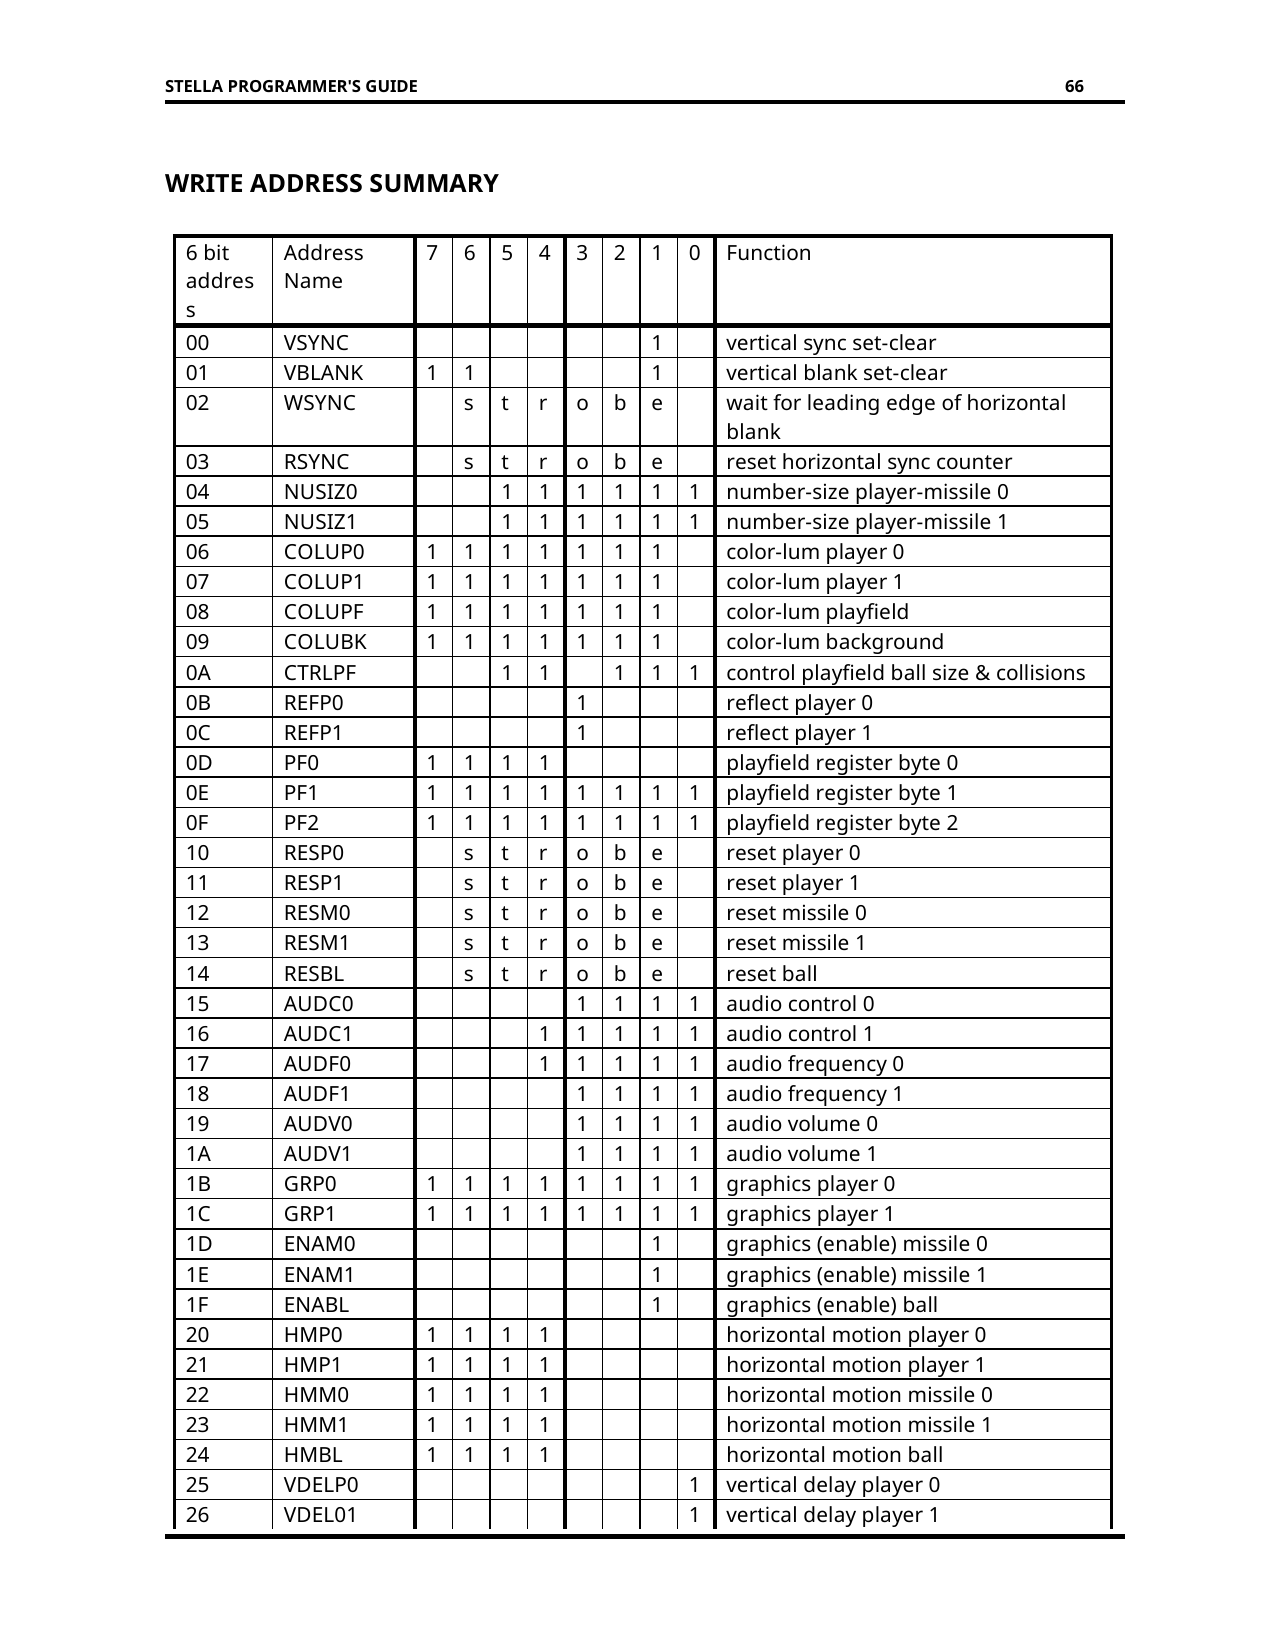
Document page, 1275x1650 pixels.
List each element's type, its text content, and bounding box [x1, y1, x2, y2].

table_header 6 bit address [176, 238, 272, 323]
table_cell 08 [176, 597, 272, 626]
table_cell audio frequency 0 [717, 1049, 1110, 1077]
table_cell 1 [528, 537, 563, 566]
table_cell [528, 1470, 563, 1499]
table_cell 1 [491, 1199, 527, 1228]
table_cell WSYNC [273, 388, 413, 445]
table_cell [417, 1019, 452, 1047]
table_cell 1 [528, 627, 563, 656]
table_cell [678, 1380, 713, 1408]
table_cell [603, 1410, 639, 1438]
table_cell 16 [176, 1019, 272, 1047]
table_cell [678, 688, 713, 716]
table_cell PF0 [273, 748, 413, 776]
table_cell 1E [176, 1260, 272, 1288]
table_cell [491, 1500, 527, 1529]
table_cell [528, 688, 563, 716]
table_cell [453, 1230, 489, 1258]
table_cell 1 [417, 1320, 452, 1348]
table_cell 1 [603, 627, 639, 656]
table_cell 1 [678, 1500, 713, 1529]
table_cell [641, 1500, 677, 1529]
table_cell 12 [176, 898, 272, 927]
table_cell 1 [453, 1380, 489, 1408]
table_cell r [528, 868, 563, 897]
table_cell HMM0 [273, 1380, 413, 1408]
table_cell 1A [176, 1139, 272, 1168]
table_cell b [603, 447, 639, 475]
table_cell 1 [678, 507, 713, 535]
table_cell COLUP0 [273, 537, 413, 566]
table_cell [603, 1500, 639, 1529]
table_cell o [567, 388, 602, 445]
table_cell 1 [491, 748, 527, 776]
table_cell [678, 597, 713, 626]
table_cell audio control 0 [717, 989, 1110, 1017]
table_cell [678, 1320, 713, 1348]
table_cell t [491, 898, 527, 927]
table_cell 1 [417, 1199, 452, 1228]
table_cell [453, 718, 489, 746]
table_cell VDELP0 [273, 1470, 413, 1499]
table_cell r [528, 447, 563, 475]
table_cell [678, 627, 713, 656]
table_cell [417, 388, 452, 445]
table_cell [528, 1109, 563, 1137]
table_cell o [567, 868, 602, 897]
table_cell [417, 688, 452, 716]
table_cell o [567, 838, 602, 867]
table_cell 1 [417, 748, 452, 776]
table_cell [491, 1470, 527, 1499]
table_cell 0D [176, 748, 272, 776]
table_cell [603, 1320, 639, 1348]
table_cell s [453, 898, 489, 927]
table_cell ENABL [273, 1290, 413, 1318]
table_cell [567, 328, 602, 356]
table_cell 19 [176, 1109, 272, 1137]
table_cell 15 [176, 989, 272, 1017]
table_cell [567, 748, 602, 776]
table_cell [453, 328, 489, 356]
table_cell 1 [641, 1049, 677, 1077]
table_cell [567, 1320, 602, 1348]
table_cell vertical delay player 1 [717, 1500, 1110, 1529]
table_cell 1 [603, 808, 639, 836]
table_cell 1F [176, 1290, 272, 1318]
table_cell [453, 477, 489, 505]
table_cell 1 [641, 1109, 677, 1137]
table_cell 1 [641, 1260, 677, 1288]
table_cell [678, 928, 713, 957]
table_cell 06 [176, 537, 272, 566]
table_cell b [603, 958, 639, 987]
table_cell REFP0 [273, 688, 413, 716]
table_cell 1 [528, 808, 563, 836]
table_cell NUSIZ1 [273, 507, 413, 535]
table_cell number-size player-missile 0 [717, 477, 1110, 505]
table_cell 13 [176, 928, 272, 957]
table_cell 20 [176, 1320, 272, 1348]
table_cell 1 [491, 1440, 527, 1469]
table_cell 10 [176, 838, 272, 867]
table_cell [678, 1410, 713, 1438]
table_cell 0F [176, 808, 272, 836]
table_cell [678, 958, 713, 987]
subtitle WRITE ADDRESS SUMMARY [165, 166, 1125, 200]
table_cell 1 [567, 507, 602, 535]
table_cell 1 [567, 597, 602, 626]
table_cell 1 [453, 537, 489, 566]
table_cell 1 [603, 567, 639, 596]
table_cell RESP0 [273, 838, 413, 867]
table_cell 02 [176, 388, 272, 445]
table_cell 1 [528, 1169, 563, 1198]
table_cell 1 [678, 1109, 713, 1137]
table_cell 1 [567, 1169, 602, 1198]
table_cell 1 [453, 778, 489, 806]
table_cell 1 [678, 657, 713, 686]
table_cell 1 [678, 778, 713, 806]
table_cell 1 [641, 477, 677, 505]
table_cell reset ball [717, 958, 1110, 987]
table_cell [603, 748, 639, 776]
table_cell [417, 1079, 452, 1107]
table_cell 1 [453, 1199, 489, 1228]
table_cell [678, 447, 713, 475]
table_cell [678, 718, 713, 746]
table_cell [678, 1260, 713, 1288]
table_cell s [453, 388, 489, 445]
table_header 3 [567, 238, 602, 323]
table_cell t [491, 928, 527, 957]
table_cell [603, 1260, 639, 1288]
table_cell 03 [176, 447, 272, 475]
table_cell [453, 1019, 489, 1047]
table_cell 21 [176, 1350, 272, 1378]
table_cell 1 [641, 1019, 677, 1047]
table_cell [567, 1500, 602, 1529]
table_cell RESM1 [273, 928, 413, 957]
table_cell 1 [603, 778, 639, 806]
table_cell [528, 328, 563, 356]
table_cell [567, 1470, 602, 1499]
table_cell 1 [603, 657, 639, 686]
table_cell [417, 868, 452, 897]
table_cell PF1 [273, 778, 413, 806]
table_cell 1 [603, 1049, 639, 1077]
table_cell [417, 989, 452, 1017]
table_cell 1 [567, 1109, 602, 1137]
table_cell [603, 1470, 639, 1499]
table_cell [567, 1350, 602, 1378]
table_cell [417, 718, 452, 746]
table_cell 1 [678, 1139, 713, 1168]
table_cell 1 [641, 358, 677, 386]
table_cell 1 [417, 1380, 452, 1408]
table_cell [417, 1230, 452, 1258]
table_cell 1 [641, 1230, 677, 1258]
table_cell 1 [491, 1380, 527, 1408]
table_cell [417, 328, 452, 356]
table_cell 1 [641, 1169, 677, 1198]
table_cell 07 [176, 567, 272, 596]
table_cell b [603, 388, 639, 445]
table_header 4 [528, 238, 563, 323]
table_cell playfield register byte 2 [717, 808, 1110, 836]
table_cell [528, 718, 563, 746]
table_cell REFP1 [273, 718, 413, 746]
table_cell [641, 688, 677, 716]
table_cell graphics (enable) ball [717, 1290, 1110, 1318]
table_cell 0B [176, 688, 272, 716]
table_cell graphics player 1 [717, 1199, 1110, 1228]
table_cell 25 [176, 1470, 272, 1499]
table_cell HMP0 [273, 1320, 413, 1348]
table_cell color-lum background [717, 627, 1110, 656]
table_cell [453, 1290, 489, 1318]
table_header 7 [417, 238, 452, 323]
table_cell [417, 838, 452, 867]
table_cell 1 [453, 1320, 489, 1348]
table_cell 1 [678, 477, 713, 505]
table_cell 1 [641, 808, 677, 836]
table_cell 1 [678, 1199, 713, 1228]
table_cell 1 [417, 1440, 452, 1469]
table_cell 1 [567, 808, 602, 836]
table_cell [417, 477, 452, 505]
table_cell [567, 1230, 602, 1258]
table_cell [453, 1260, 489, 1288]
table_cell [678, 838, 713, 867]
table_cell 1 [453, 1350, 489, 1378]
table_cell [453, 688, 489, 716]
table_cell [567, 1380, 602, 1408]
table_cell [417, 898, 452, 927]
table_cell graphics player 0 [717, 1169, 1110, 1198]
table_cell [453, 1139, 489, 1168]
table_cell 0A [176, 657, 272, 686]
table_cell [641, 1440, 677, 1469]
table_cell 18 [176, 1079, 272, 1107]
table_cell [491, 1019, 527, 1047]
table_cell [417, 507, 452, 535]
table_cell 1 [417, 627, 452, 656]
table_cell e [641, 868, 677, 897]
table_cell [491, 358, 527, 386]
table_cell t [491, 838, 527, 867]
table_cell 1 [491, 597, 527, 626]
table_cell [453, 1049, 489, 1077]
table_header Address Name [273, 238, 413, 323]
table_cell o [567, 958, 602, 987]
table_cell [567, 358, 602, 386]
table_cell 1 [417, 597, 452, 626]
table_cell reset missile 0 [717, 898, 1110, 927]
table_cell 1 [528, 778, 563, 806]
table_cell 1 [678, 1049, 713, 1077]
table_cell 1 [453, 1169, 489, 1198]
table_cell [491, 718, 527, 746]
table_cell [417, 447, 452, 475]
table_cell reset missile 1 [717, 928, 1110, 957]
table_cell 1 [528, 1380, 563, 1408]
table_cell 1 [641, 567, 677, 596]
table_cell b [603, 838, 639, 867]
table_cell VSYNC [273, 328, 413, 356]
table_cell 1 [603, 1169, 639, 1198]
table_cell b [603, 868, 639, 897]
table_cell 1 [453, 1410, 489, 1438]
table_cell 1 [567, 1199, 602, 1228]
table_cell 14 [176, 958, 272, 987]
table_cell [678, 1290, 713, 1318]
table_cell 1 [678, 1470, 713, 1499]
table_cell 1 [603, 477, 639, 505]
table_cell COLUP1 [273, 567, 413, 596]
table_cell [528, 1139, 563, 1168]
table_cell [491, 1260, 527, 1288]
table_cell [678, 1350, 713, 1378]
table_cell AUDF1 [273, 1079, 413, 1107]
table_cell [417, 1290, 452, 1318]
table_cell [567, 1290, 602, 1318]
table_cell e [641, 898, 677, 927]
table_cell 1 [453, 748, 489, 776]
table_cell vertical blank set-clear [717, 358, 1110, 386]
table_cell 1 [491, 657, 527, 686]
table_cell b [603, 898, 639, 927]
table_cell t [491, 447, 527, 475]
table_cell 1 [641, 328, 677, 356]
table_cell AUDC1 [273, 1019, 413, 1047]
table_cell 1B [176, 1169, 272, 1198]
table_cell reset player 1 [717, 868, 1110, 897]
table_cell [417, 1260, 452, 1288]
table_cell b [603, 928, 639, 957]
table_cell 1 [641, 597, 677, 626]
table_cell horizontal motion player 0 [717, 1320, 1110, 1348]
table_cell 05 [176, 507, 272, 535]
table_cell [491, 1079, 527, 1107]
table_cell [567, 1410, 602, 1438]
table_cell [678, 328, 713, 356]
table_cell AUDV0 [273, 1109, 413, 1137]
table_cell 1 [491, 627, 527, 656]
table_cell VBLANK [273, 358, 413, 386]
table_cell 1 [603, 1019, 639, 1047]
table_cell reset player 0 [717, 838, 1110, 867]
table_cell 1 [603, 989, 639, 1017]
table_cell r [528, 388, 563, 445]
table_cell 1 [417, 567, 452, 596]
table_cell 11 [176, 868, 272, 897]
table_cell [453, 1109, 489, 1137]
table_cell 1C [176, 1199, 272, 1228]
table_cell [491, 989, 527, 1017]
table_cell [528, 989, 563, 1017]
table_cell 00 [176, 328, 272, 356]
table_cell [678, 358, 713, 386]
table_cell 1 [417, 1169, 452, 1198]
table_cell [678, 868, 713, 897]
table_cell [528, 1079, 563, 1107]
table_cell 1 [678, 1079, 713, 1107]
table_cell [528, 358, 563, 386]
table_cell 1 [567, 989, 602, 1017]
table_cell [603, 1440, 639, 1469]
table_cell color-lum playfield [717, 597, 1110, 626]
table_cell 1 [641, 1139, 677, 1168]
table_cell 1 [603, 1079, 639, 1107]
table_cell [603, 358, 639, 386]
table_cell 1 [567, 477, 602, 505]
table_cell [528, 1230, 563, 1258]
table_cell COLUBK [273, 627, 413, 656]
table_cell [641, 1320, 677, 1348]
table_header 0 [678, 238, 713, 323]
table_cell 1 [491, 567, 527, 596]
table_cell 1 [641, 778, 677, 806]
table_cell t [491, 388, 527, 445]
table_cell reflect player 0 [717, 688, 1110, 716]
table_cell 1 [453, 1440, 489, 1469]
table_cell [453, 1079, 489, 1107]
table_cell playfield register byte 1 [717, 778, 1110, 806]
table_cell horizontal motion missile 1 [717, 1410, 1110, 1438]
table_cell AUDV1 [273, 1139, 413, 1168]
table_cell t [491, 868, 527, 897]
table_header 1 [641, 238, 677, 323]
table_cell 23 [176, 1410, 272, 1438]
table_cell [417, 928, 452, 957]
table_header 2 [603, 238, 639, 323]
table_cell [603, 1230, 639, 1258]
table_cell 1 [491, 1350, 527, 1378]
table_cell [528, 1260, 563, 1288]
table_cell [453, 507, 489, 535]
table_cell 1 [641, 989, 677, 1017]
table_cell 1D [176, 1230, 272, 1258]
table_cell 26 [176, 1500, 272, 1529]
table_cell 04 [176, 477, 272, 505]
table_cell 1 [417, 778, 452, 806]
table_cell 1 [528, 1320, 563, 1348]
table_cell s [453, 838, 489, 867]
table_cell [603, 718, 639, 746]
table_cell 1 [641, 1079, 677, 1107]
table_cell color-lum player 1 [717, 567, 1110, 596]
table_cell 1 [491, 808, 527, 836]
table_cell ENAM0 [273, 1230, 413, 1258]
table_cell HMBL [273, 1440, 413, 1469]
table_cell horizontal motion missile 0 [717, 1380, 1110, 1408]
table_cell 1 [567, 627, 602, 656]
table_cell [528, 1500, 563, 1529]
table_cell [603, 1380, 639, 1408]
table_cell r [528, 838, 563, 867]
table_cell 1 [528, 748, 563, 776]
table_cell [491, 1290, 527, 1318]
table_cell 1 [567, 537, 602, 566]
table_cell [453, 1500, 489, 1529]
table_cell [417, 958, 452, 987]
table_cell [678, 898, 713, 927]
table_cell 1 [491, 778, 527, 806]
table_cell 22 [176, 1380, 272, 1408]
table_cell t [491, 958, 527, 987]
table_cell e [641, 928, 677, 957]
table_cell 1 [641, 1199, 677, 1228]
table_cell COLUPF [273, 597, 413, 626]
table_cell [453, 1470, 489, 1499]
table_cell [678, 567, 713, 596]
table_cell 0C [176, 718, 272, 746]
table_cell 1 [453, 627, 489, 656]
table_cell 1 [528, 477, 563, 505]
table_cell audio volume 1 [717, 1139, 1110, 1168]
table_cell AUDC0 [273, 989, 413, 1017]
table_cell [567, 657, 602, 686]
table_cell audio frequency 1 [717, 1079, 1110, 1107]
table_cell NUSIZ0 [273, 477, 413, 505]
table_cell 1 [491, 477, 527, 505]
table_cell 1 [567, 1019, 602, 1047]
table_cell 1 [603, 1199, 639, 1228]
table_cell e [641, 447, 677, 475]
table_cell reset horizontal sync counter [717, 447, 1110, 475]
table_cell 0E [176, 778, 272, 806]
table_cell [641, 1410, 677, 1438]
table_cell [567, 1440, 602, 1469]
table_cell CTRLPF [273, 657, 413, 686]
table_cell 24 [176, 1440, 272, 1469]
table_cell [528, 1290, 563, 1318]
table_cell e [641, 388, 677, 445]
table_cell 1 [417, 1350, 452, 1378]
table_cell s [453, 447, 489, 475]
table_cell [641, 1470, 677, 1499]
table_cell 1 [528, 507, 563, 535]
table_cell [678, 1440, 713, 1469]
table_cell RESP1 [273, 868, 413, 897]
table_cell [641, 718, 677, 746]
table_header Function [717, 238, 1110, 323]
table_cell e [641, 838, 677, 867]
table_cell 1 [417, 1410, 452, 1438]
table_cell horizontal motion player 1 [717, 1350, 1110, 1378]
table_cell 1 [641, 657, 677, 686]
table_cell number-size player-missile 1 [717, 507, 1110, 535]
table_cell 1 [528, 657, 563, 686]
table_header 6 [453, 238, 489, 323]
table_cell [603, 328, 639, 356]
table_cell 1 [453, 567, 489, 596]
table_cell VDEL01 [273, 1500, 413, 1529]
table_cell HMM1 [273, 1410, 413, 1438]
table_cell 1 [567, 1049, 602, 1077]
table_cell PF2 [273, 808, 413, 836]
table_header 5 [491, 238, 527, 323]
table_cell 1 [417, 808, 452, 836]
table_cell 1 [453, 597, 489, 626]
table_cell [641, 1380, 677, 1408]
table_cell [641, 748, 677, 776]
table_cell o [567, 447, 602, 475]
table_cell 17 [176, 1049, 272, 1077]
table_cell 1 [453, 808, 489, 836]
table_cell 1 [453, 358, 489, 386]
table_cell 1 [528, 1440, 563, 1469]
table_cell 1 [567, 1139, 602, 1168]
table_cell [678, 1230, 713, 1258]
table_cell [641, 1350, 677, 1378]
table_cell 1 [528, 1049, 563, 1077]
table_cell 1 [641, 537, 677, 566]
table_cell RESM0 [273, 898, 413, 927]
table_cell graphics (enable) missile 0 [717, 1230, 1110, 1258]
table_cell 1 [567, 718, 602, 746]
table_cell [491, 1230, 527, 1258]
table_cell [678, 748, 713, 776]
table_cell 1 [491, 507, 527, 535]
table_cell 1 [567, 1079, 602, 1107]
table_cell e [641, 958, 677, 987]
table_cell [417, 1049, 452, 1077]
table_cell 1 [678, 1169, 713, 1198]
table_cell vertical delay player 0 [717, 1470, 1110, 1499]
table_cell 1 [528, 1199, 563, 1228]
table_cell 1 [491, 1320, 527, 1348]
table_cell [678, 537, 713, 566]
table_cell 1 [528, 567, 563, 596]
table_cell 01 [176, 358, 272, 386]
table_cell s [453, 958, 489, 987]
table_cell control playfield ball size & collisions [717, 657, 1110, 686]
table_cell 1 [417, 537, 452, 566]
table_cell 1 [528, 597, 563, 626]
table_cell 1 [603, 1109, 639, 1137]
table_cell 1 [678, 1019, 713, 1047]
table_cell RSYNC [273, 447, 413, 475]
table_cell [417, 1470, 452, 1499]
table_cell GRP1 [273, 1199, 413, 1228]
table_cell 09 [176, 627, 272, 656]
table_cell [453, 657, 489, 686]
table_cell [603, 1290, 639, 1318]
table_cell o [567, 898, 602, 927]
table_cell wait for leading edge of horizontal blank [717, 388, 1110, 445]
table_cell [417, 1139, 452, 1168]
table_cell [417, 657, 452, 686]
table_cell 1 [678, 808, 713, 836]
table_cell 1 [567, 567, 602, 596]
table_cell [491, 328, 527, 356]
table_cell r [528, 958, 563, 987]
table_cell 1 [491, 1169, 527, 1198]
table_cell 1 [528, 1410, 563, 1438]
table_cell vertical sync set-clear [717, 328, 1110, 356]
table_cell playfield register byte 0 [717, 748, 1110, 776]
table_cell [603, 688, 639, 716]
table_cell 1 [528, 1350, 563, 1378]
table_cell 1 [491, 1410, 527, 1438]
table_cell RESBL [273, 958, 413, 987]
table_cell 1 [603, 507, 639, 535]
table_cell 1 [417, 358, 452, 386]
table_cell [491, 1139, 527, 1168]
table_cell audio control 1 [717, 1019, 1110, 1047]
table_cell s [453, 868, 489, 897]
table_cell ENAM1 [273, 1260, 413, 1288]
table_cell [603, 1350, 639, 1378]
table_cell r [528, 928, 563, 957]
table_cell [417, 1109, 452, 1137]
table_cell [491, 1049, 527, 1077]
table_cell 1 [678, 989, 713, 1017]
table_cell 1 [603, 537, 639, 566]
table_cell [678, 388, 713, 445]
table_cell 1 [603, 1139, 639, 1168]
table_cell graphics (enable) missile 1 [717, 1260, 1110, 1288]
table_cell color-lum player 0 [717, 537, 1110, 566]
table_cell 1 [641, 1290, 677, 1318]
table_cell horizontal motion ball [717, 1440, 1110, 1469]
table_cell reflect player 1 [717, 718, 1110, 746]
table_cell r [528, 898, 563, 927]
table_cell [491, 688, 527, 716]
table_cell AUDF0 [273, 1049, 413, 1077]
table_cell [417, 1500, 452, 1529]
table_cell audio volume 0 [717, 1109, 1110, 1137]
table_cell o [567, 928, 602, 957]
table_cell [453, 989, 489, 1017]
table_cell 1 [567, 688, 602, 716]
table_cell [567, 1260, 602, 1288]
table_cell 1 [491, 537, 527, 566]
table_cell 1 [567, 778, 602, 806]
table_cell 1 [528, 1019, 563, 1047]
table_cell 1 [641, 627, 677, 656]
table_cell GRP0 [273, 1169, 413, 1198]
table_cell [491, 1109, 527, 1137]
table_cell 1 [603, 597, 639, 626]
table_cell HMP1 [273, 1350, 413, 1378]
table_cell s [453, 928, 489, 957]
table_cell 1 [641, 507, 677, 535]
